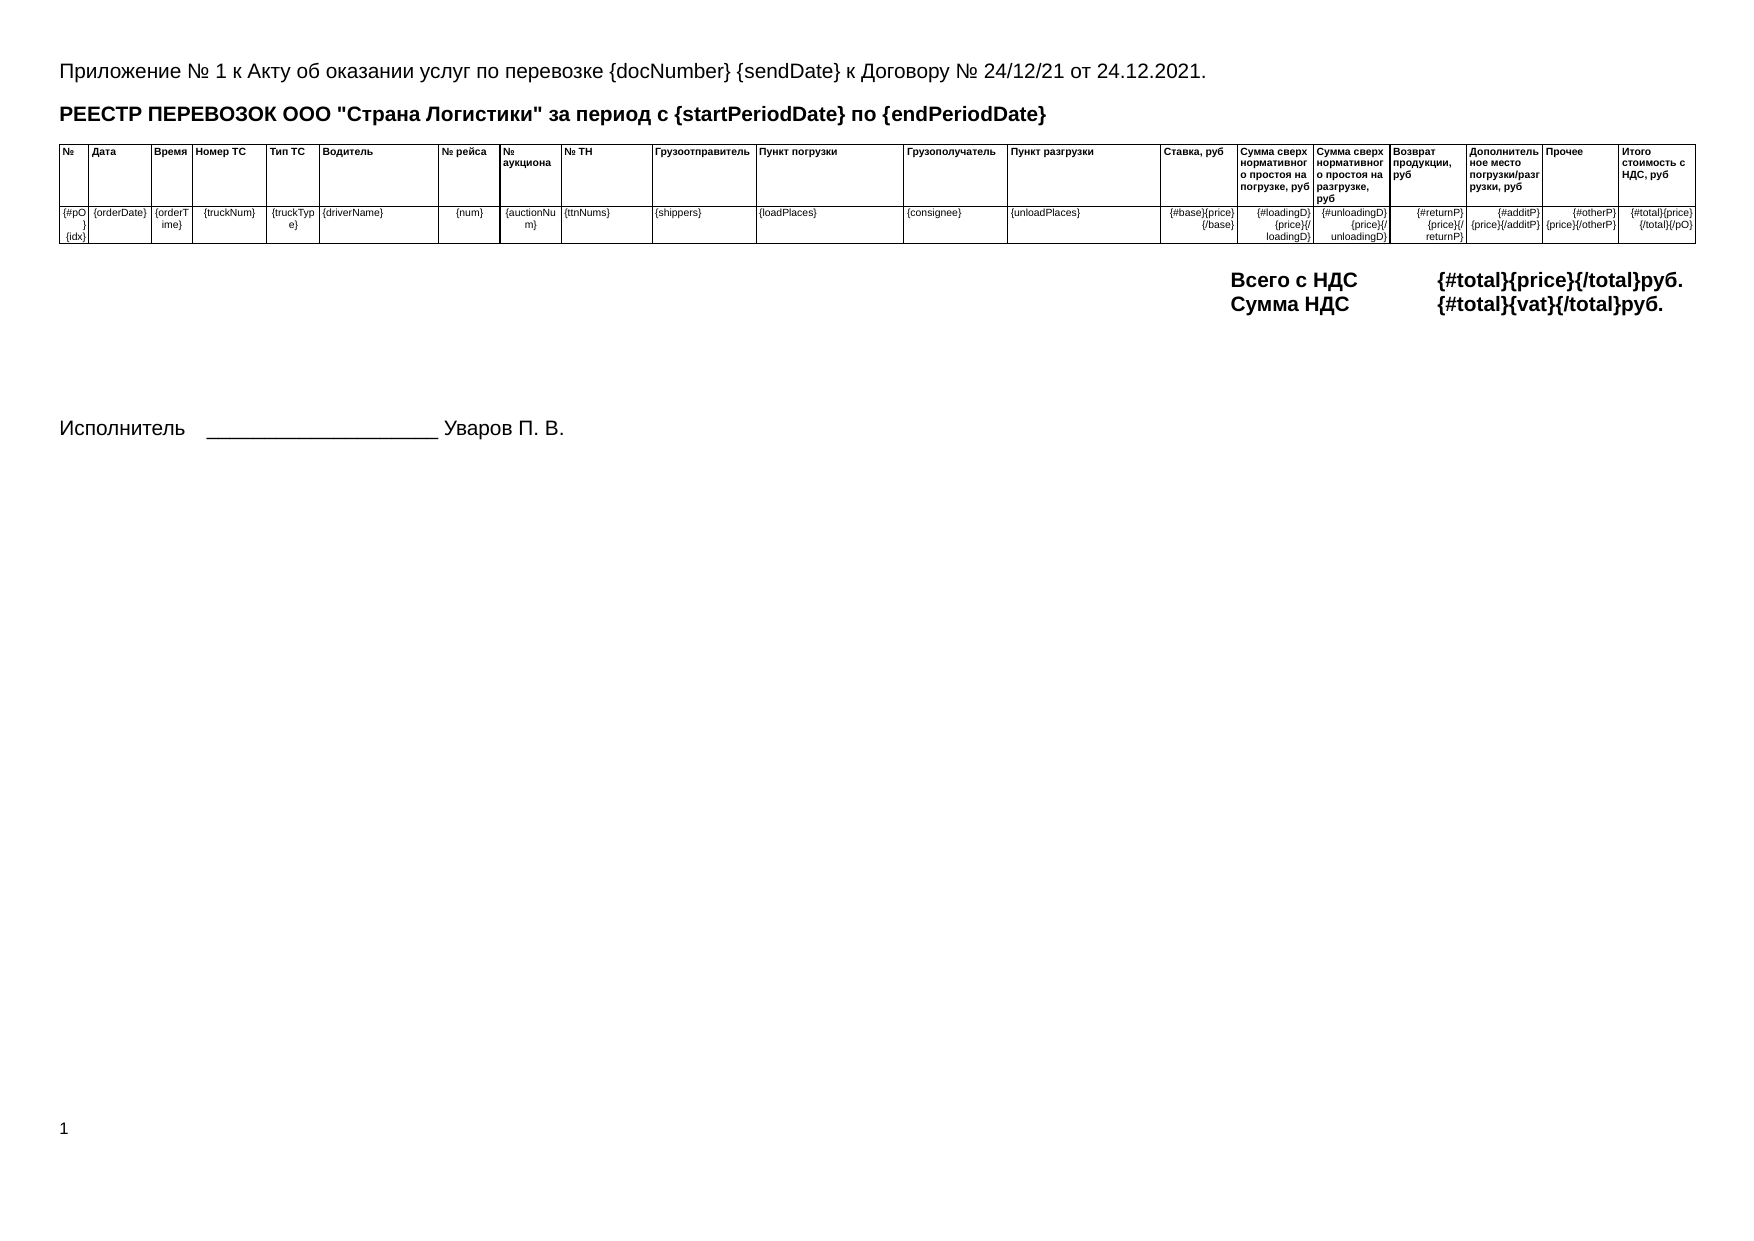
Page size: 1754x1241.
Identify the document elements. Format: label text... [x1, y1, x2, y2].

table_header Прочее [1543, 145, 1618, 206]
table_cell {#total}{vat}{/total}руб. [1426, 292, 1695, 316]
table_header Тип ТС [267, 145, 319, 206]
table_cell {shippers} [653, 207, 756, 243]
table_cell {#otherP}{price}{/otherP} [1543, 207, 1618, 243]
table_header № ТН [562, 145, 652, 206]
table_cell {#base}{price}{/base} [1161, 207, 1237, 243]
table_cell {#total}{price}{/total}{/pO} [1619, 207, 1695, 243]
text Приложение № 1 к Акту об оказании услуг по перевозке {docNumber} {sendDate} к Договору № 24/12/21 от 24.12.2021. [59, 59, 1695, 83]
table_cell {loadPlaces} [757, 207, 903, 243]
table_header Сумма сверх нормативного простоя на разгрузке, руб [1314, 145, 1389, 206]
table_cell {auctionNum} [501, 207, 561, 243]
table_header Пункт разгрузки [1008, 145, 1160, 206]
table_header Номер ТС [193, 145, 266, 206]
table_cell {driverName} [320, 207, 438, 243]
table_header № аукциона [501, 145, 561, 206]
table_header Время [152, 145, 192, 206]
table_cell {orderDate} [89, 207, 151, 243]
table_header Всего с НДС [1219, 268, 1426, 292]
table_header Грузополучатель [904, 145, 1007, 206]
table_cell {#unloadingD}{price}{/unloadingD} [1314, 207, 1389, 243]
table_header Дополнительное место погрузки/разгрузки, руб [1467, 145, 1542, 206]
table_header Водитель [320, 145, 438, 206]
table_header {#total}{price}{/total}руб. [1426, 268, 1695, 292]
table_cell {#loadingD}{price}{/loadingD} [1238, 207, 1313, 243]
table_header Итого стоимость с НДС, руб [1619, 145, 1695, 206]
table_cell {truckNum} [193, 207, 266, 243]
table_header Сумма сверх нормативного простоя на погрузке, руб [1238, 145, 1313, 206]
table_header № рейса [439, 145, 499, 206]
table_cell Сумма НДС [1219, 292, 1426, 316]
text РЕЕСТР ПЕРЕВОЗОК ООО "Страна Логистики" за период с {startPeriodDate} по {endPeriodDate} [59, 102, 1695, 126]
table_cell {unloadPlaces} [1008, 207, 1160, 243]
table_cell {#pO}{idx} [60, 207, 88, 243]
table_cell {consignee} [904, 207, 1007, 243]
table_cell {#returnP}{price}{/returnP} [1391, 207, 1466, 243]
table_header Ставка, руб [1161, 145, 1237, 206]
table_cell {ttnNums} [562, 207, 652, 243]
table_header Возврат продукции, руб [1391, 145, 1466, 206]
table_cell {#additP}{price}{/additP} [1467, 207, 1542, 243]
table_header Дата [89, 145, 151, 206]
table_cell {truckType} [267, 207, 319, 243]
text Исполнитель ____________________ Уваров П. В. [59, 416, 1695, 440]
table_cell {orderTime} [152, 207, 192, 243]
table_header Пункт погрузки [757, 145, 903, 206]
table_cell {num} [439, 207, 499, 243]
table_header Грузоотправитель [653, 145, 756, 206]
table_header № [60, 145, 88, 206]
